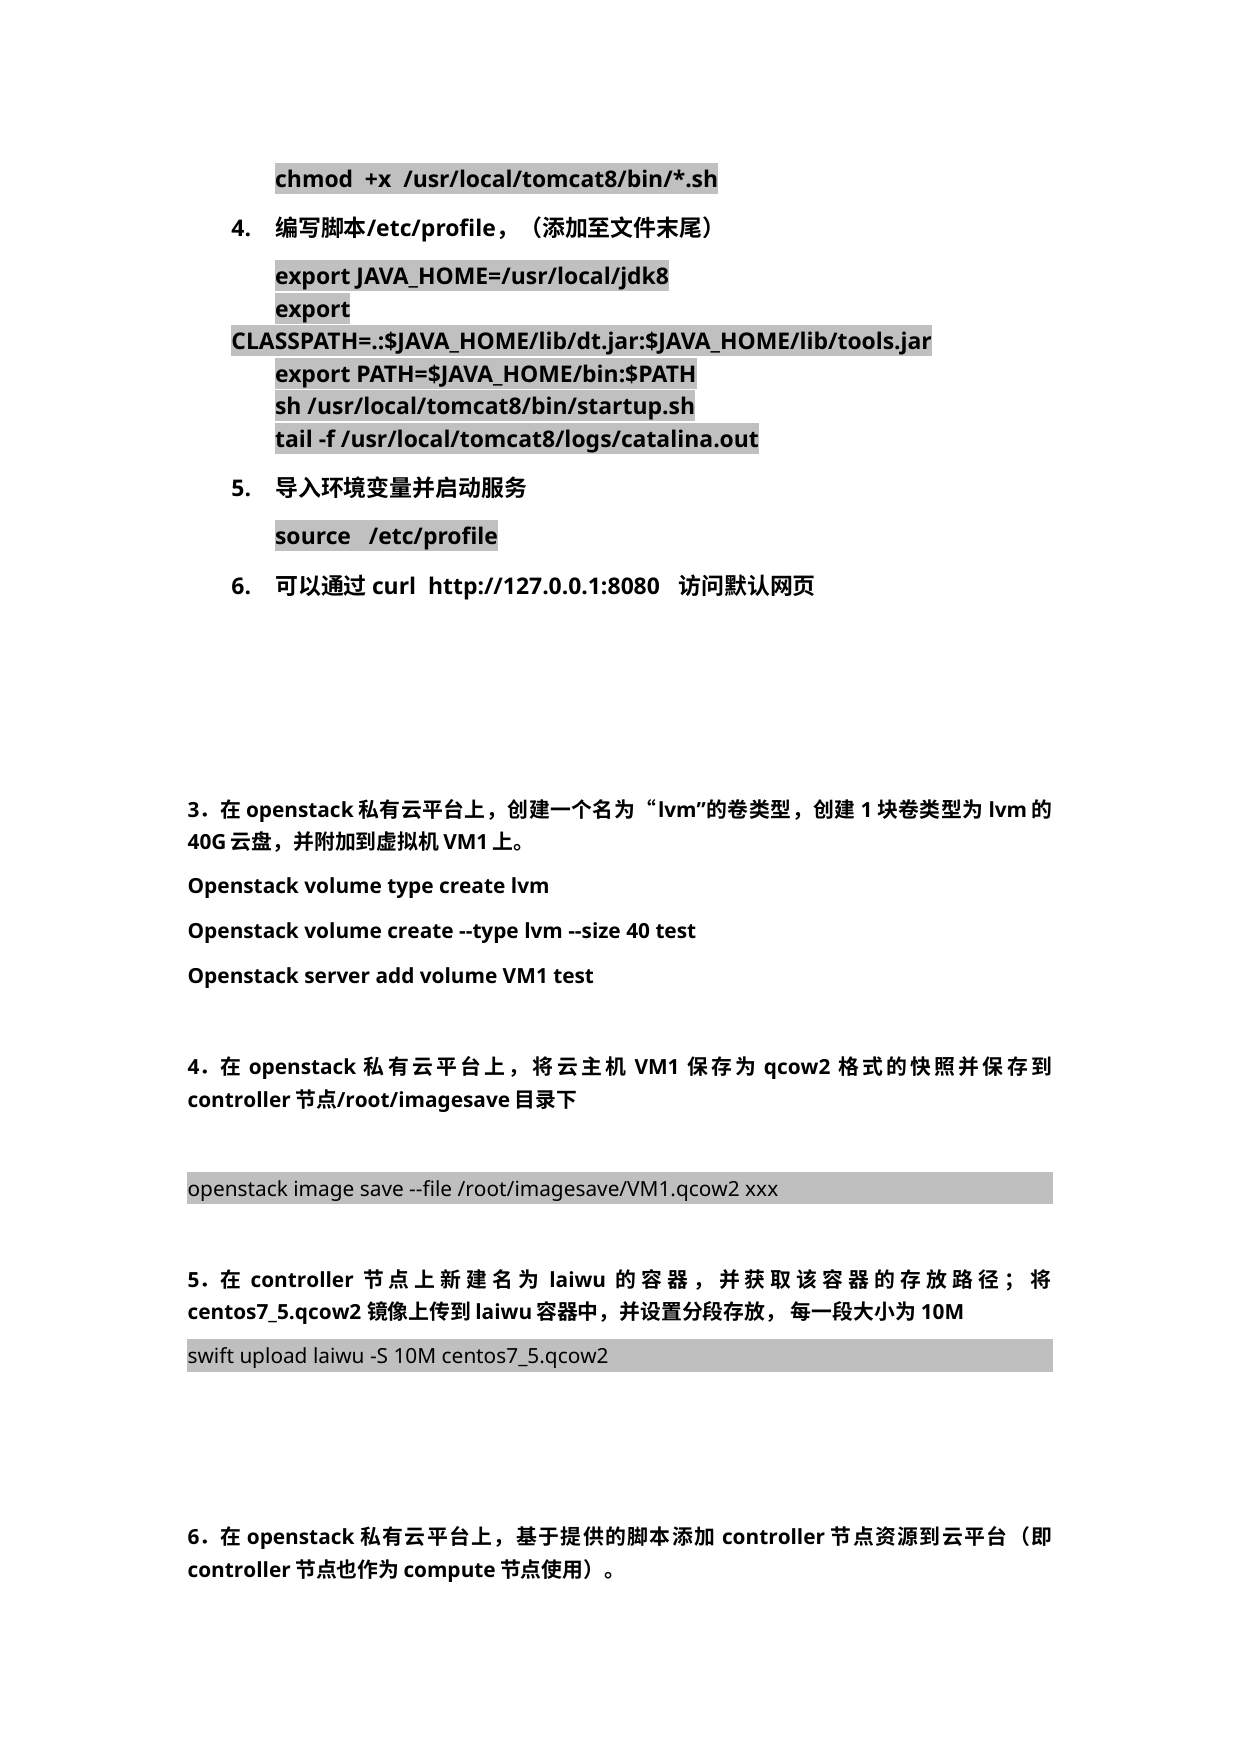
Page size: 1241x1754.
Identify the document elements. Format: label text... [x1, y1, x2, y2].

text export JAVA_HOME=/usr/local/jdk8 [231, 259, 1053, 292]
list 编写脚本/etc/profile，（添加至文件末尾） [187, 194, 1053, 259]
list 可以通过 curl http://127.0.0.1:8080 访问默认网页 [187, 552, 1053, 617]
text export CLASSPATH=.:$JAVA_HOME/lib/dt.jar:$JAVA_HOME/lib/tools.jar [231, 292, 1053, 357]
list 在openstack私有云平台上，创建一个名为“lvm”的卷类型，创建1块卷类型为lvm的40G云盘，并附加到虚拟机VM1上。 [187, 792, 1053, 857]
list 在controller节点上新建名为laiwu的容器，并获取该容器的存放路径；将 centos7_5.qcow2 镜像上传到laiwu容器中，并设置分段存放， 每一段大小为 10M [187, 1262, 1053, 1327]
list 导入环境变量并启动服务 [187, 454, 1053, 519]
text tail -f /usr/local/tomcat8/logs/catalina.out [231, 422, 1053, 454]
list 在openstack私有云平台上，基于提供的脚本添加controller节点资源到云平台（即controller节点也作为compute节点使用）。 [187, 1519, 1053, 1584]
list 在openstack私有云平台上，将云主机VM1保存为qcow2格式的快照并保存到controller节点/root/imagesave目录下 [187, 1049, 1053, 1114]
text sh /usr/local/tomcat8/bin/startup.sh [231, 389, 1053, 422]
text Openstack server add volume VM1 test [187, 959, 1053, 992]
text swift upload laiwu -S 10M centos7_5.qcow2 [187, 1339, 1053, 1372]
text Openstack volume type create lvm [187, 869, 1053, 902]
text Openstack volume create --type lvm --size 40 test [187, 914, 1053, 947]
text openstack image save --file /root/imagesave/VM1.qcow2 xxx [187, 1172, 1053, 1204]
text chmod +x /usr/local/tomcat8/bin/*.sh [231, 162, 1053, 194]
text source /etc/profile [231, 519, 1053, 552]
text export PATH=$JAVA_HOME/bin:$PATH [231, 357, 1053, 389]
